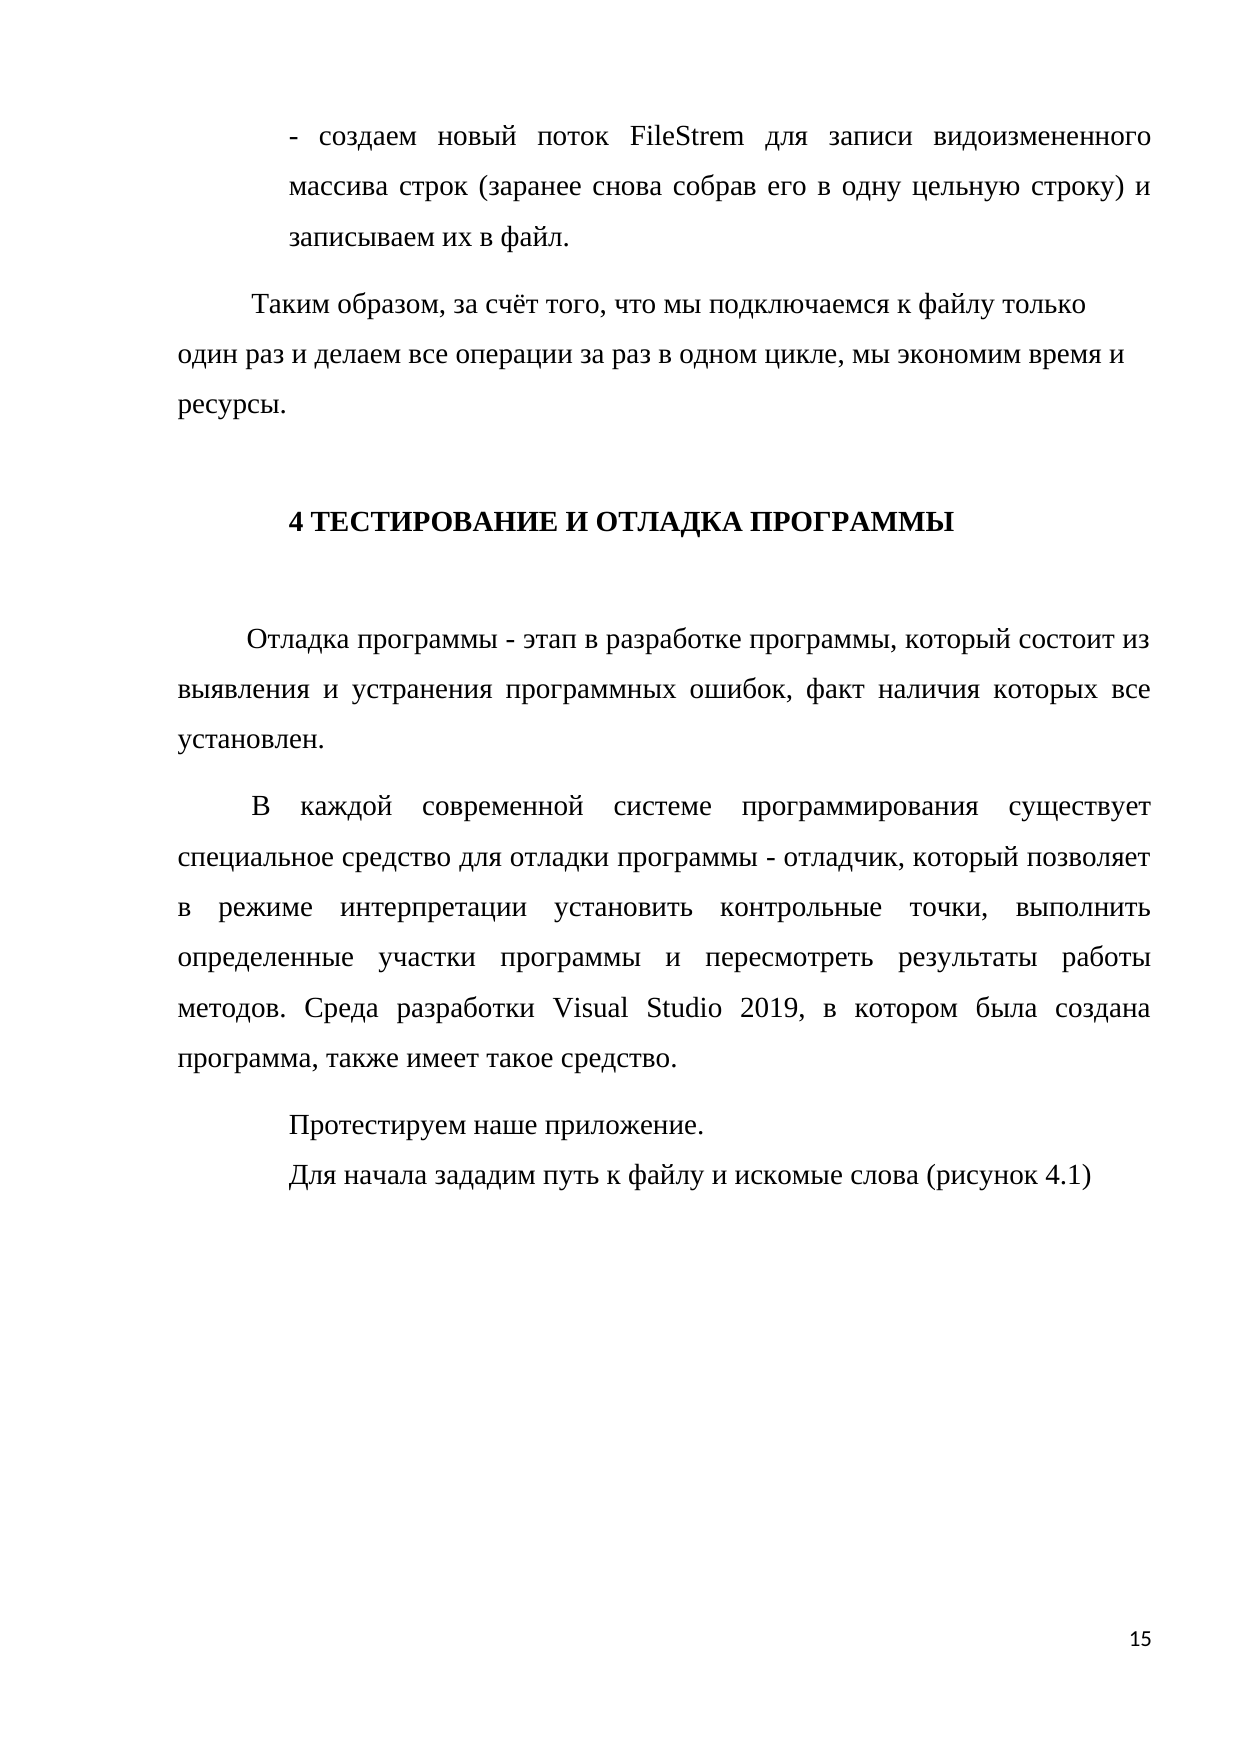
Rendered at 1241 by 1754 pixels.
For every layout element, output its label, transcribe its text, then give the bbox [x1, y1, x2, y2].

list 4 ТЕСТИРОВАНИЕ И ОТЛАДКА ПРОГРАММЫ [288, 504, 1152, 537]
list Протестируем наше приложение. [288, 1107, 1152, 1141]
text В каждой современной системе программирования существует специальное средство для отладки программы - отладчик, который позволяет в режиме интерпретации установить контрольные точки, выполнить определенные участки программы и пересмотреть результаты работы методов. Среда разработки Visual Studio 2019, в котором была создана программа, также имеет такое средство. [177, 788, 1152, 1074]
text Таким образом, за счёт того, что мы подключаемся к файлу только один раз и делаем все операции за раз в одном цикле, мы экономим время и ресурсы. [177, 286, 1152, 420]
text Отладка программы - этап в разработке программы, который состоит из выявления и устранения программных ошибок, факт наличия которых все установлен. [177, 571, 1152, 755]
list - создаем новый поток FileStrem для записи видоизмененного массива строк (заранее снова собрав его в одну цельную строку) и записываем их в файл. [288, 118, 1152, 252]
list Для начала зададим путь к файлу и искомые слова (рисунок 4.1) [288, 1157, 1152, 1191]
